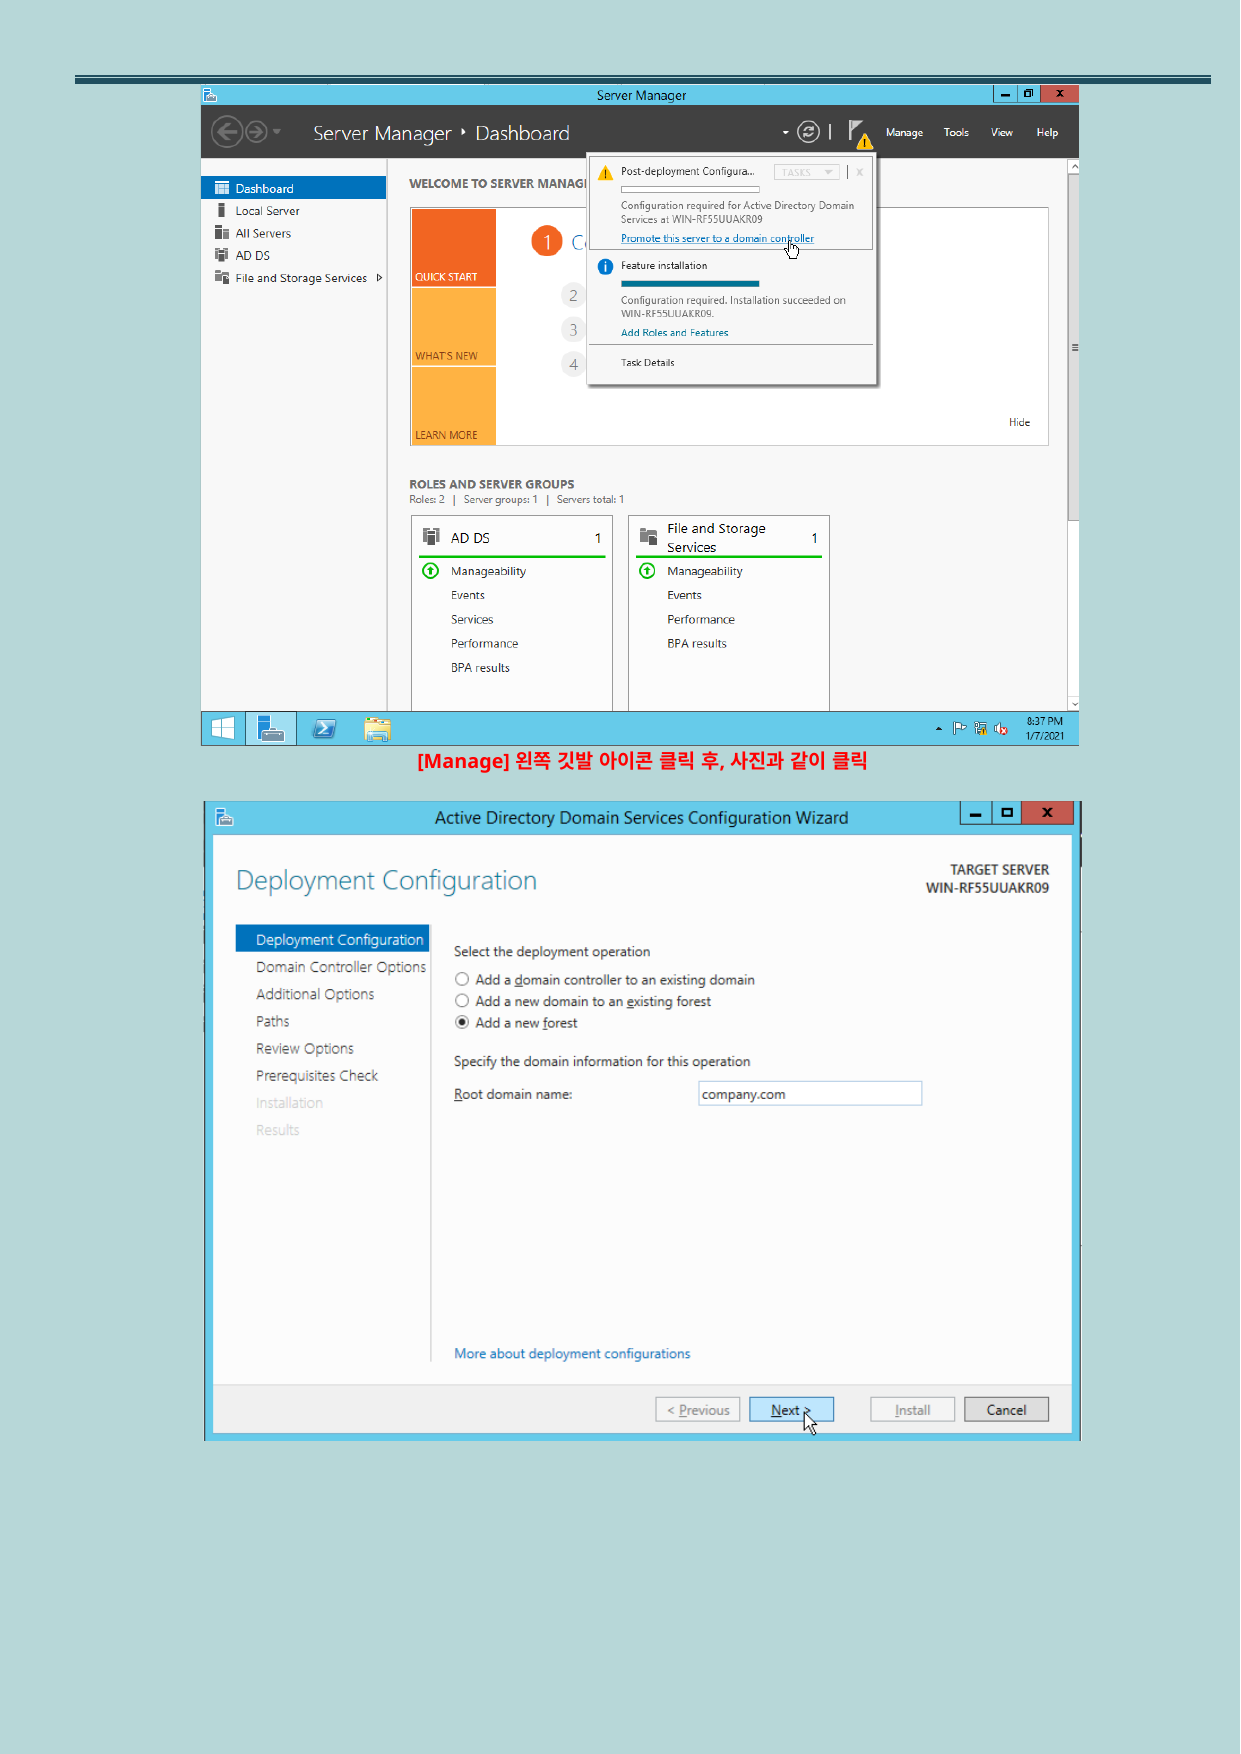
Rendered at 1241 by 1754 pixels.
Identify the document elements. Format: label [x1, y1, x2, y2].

table_cell [75, 84, 1211, 1440]
picture [203, 801, 1082, 1441]
picture [200, 84, 1079, 746]
